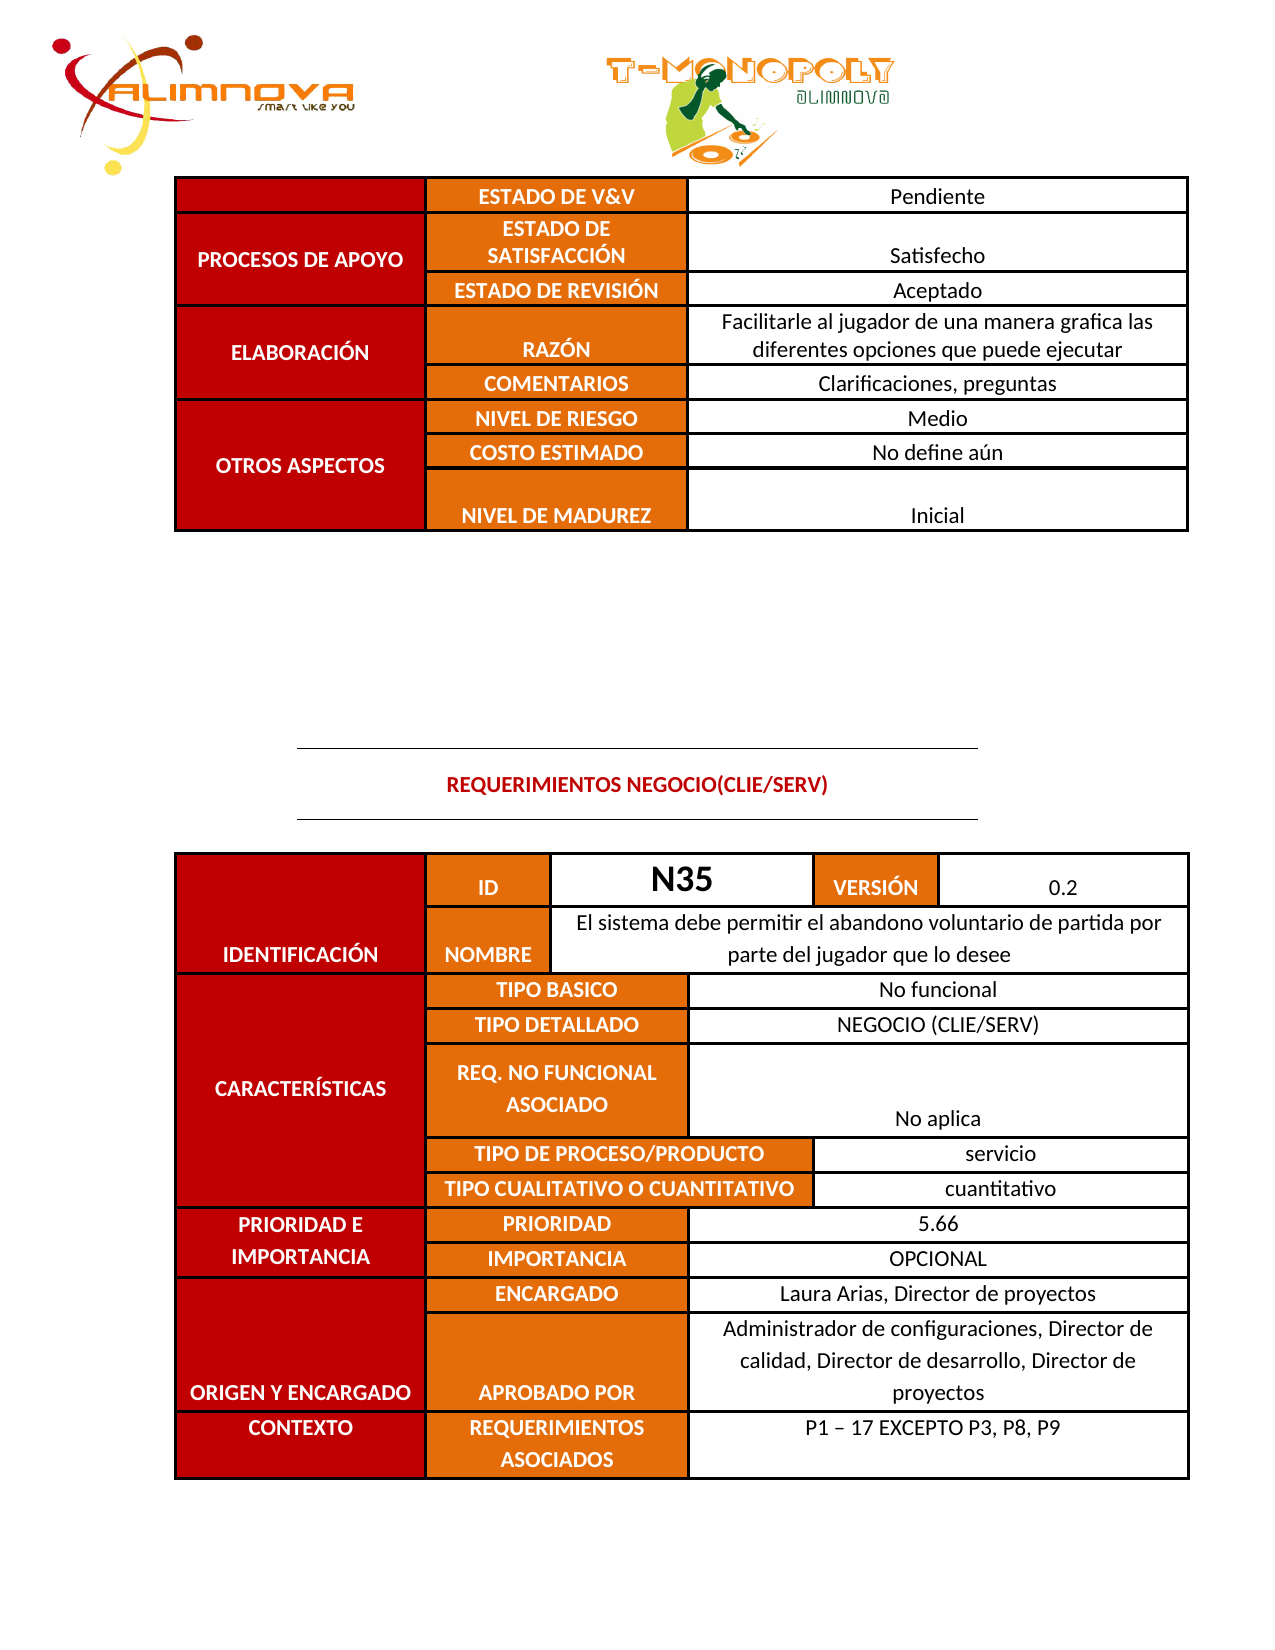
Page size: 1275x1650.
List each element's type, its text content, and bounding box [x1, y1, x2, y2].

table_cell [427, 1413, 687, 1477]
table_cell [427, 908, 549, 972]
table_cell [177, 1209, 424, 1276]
picture [601, 43, 902, 176]
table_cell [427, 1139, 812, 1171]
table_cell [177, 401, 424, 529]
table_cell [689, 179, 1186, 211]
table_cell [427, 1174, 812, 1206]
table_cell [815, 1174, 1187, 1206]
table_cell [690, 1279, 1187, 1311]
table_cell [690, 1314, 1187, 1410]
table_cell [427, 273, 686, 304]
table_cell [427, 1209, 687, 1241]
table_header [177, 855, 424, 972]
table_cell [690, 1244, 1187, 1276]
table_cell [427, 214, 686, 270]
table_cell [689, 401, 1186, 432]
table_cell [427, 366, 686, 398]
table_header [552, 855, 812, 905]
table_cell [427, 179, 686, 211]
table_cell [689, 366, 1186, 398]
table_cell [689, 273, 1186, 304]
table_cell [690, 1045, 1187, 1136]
text REQUERIMIENTOS NEGOCIO(CLIE/SERV) [297, 749, 978, 819]
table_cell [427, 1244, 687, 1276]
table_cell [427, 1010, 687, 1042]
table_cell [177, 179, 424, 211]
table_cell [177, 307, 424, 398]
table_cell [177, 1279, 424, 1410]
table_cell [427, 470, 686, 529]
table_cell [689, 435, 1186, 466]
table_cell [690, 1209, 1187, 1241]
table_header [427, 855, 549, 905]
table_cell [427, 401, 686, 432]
picture [48, 33, 356, 177]
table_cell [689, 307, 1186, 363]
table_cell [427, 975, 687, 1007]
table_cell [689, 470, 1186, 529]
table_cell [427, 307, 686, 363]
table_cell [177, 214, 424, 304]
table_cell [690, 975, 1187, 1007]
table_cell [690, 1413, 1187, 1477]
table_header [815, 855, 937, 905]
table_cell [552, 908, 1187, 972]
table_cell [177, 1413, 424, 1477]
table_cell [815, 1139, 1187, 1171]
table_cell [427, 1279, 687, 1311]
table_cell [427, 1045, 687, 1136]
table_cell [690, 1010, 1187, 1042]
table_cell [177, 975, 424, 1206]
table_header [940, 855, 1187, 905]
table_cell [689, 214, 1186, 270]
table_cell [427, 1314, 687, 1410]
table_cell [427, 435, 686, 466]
